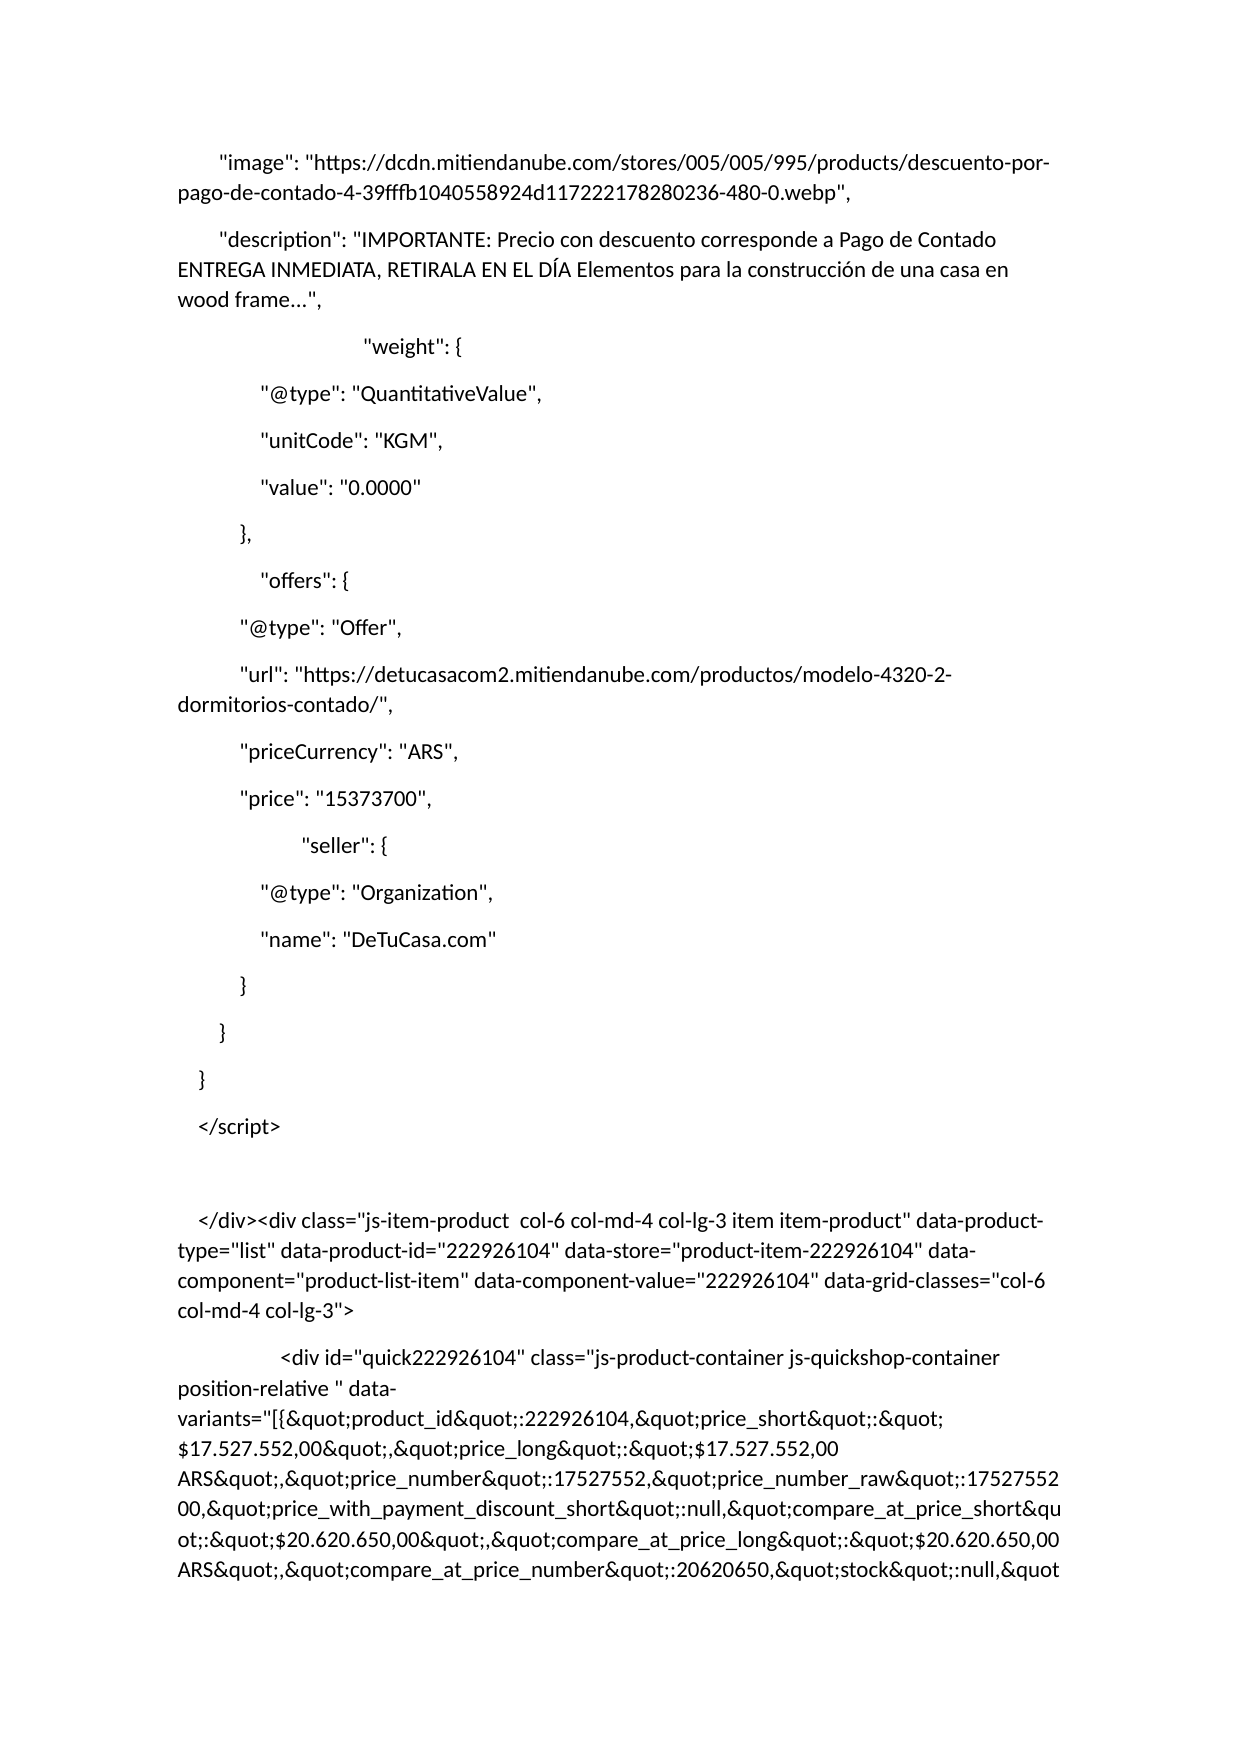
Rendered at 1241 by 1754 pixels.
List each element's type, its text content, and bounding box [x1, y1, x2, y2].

text "image": "https://dcdn.mitiendanube.com/stores/005/005/995/products/descuento-por-pago-de-contado-4-39fffb1040558924d117222178280236-480-0.webp", [177, 148, 1063, 206]
text } [177, 1018, 1063, 1046]
text </script> [177, 1112, 1063, 1140]
text "seller": { [177, 831, 1063, 859]
text } [177, 972, 1063, 999]
text "url": "https://detucasacom2.mitiendanube.com/productos/modelo-4320-2-dormitorios-contado/", [177, 660, 1063, 718]
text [177, 1343, 1063, 1583]
text "@type": "QuantitativeValue", [177, 379, 1063, 407]
text "unitCode": "KGM", [177, 426, 1063, 454]
text "name": "DeTuCasa.com" [177, 925, 1063, 953]
text "@type": "Organization", [177, 878, 1063, 906]
text "priceCurrency": "ARS", [177, 737, 1063, 765]
text "description": "IMPORTANTE: Precio con descuento corresponde a Pago de Contado ENTREGA INMEDIATA, RETIRALA EN EL DÍA Elementos para la construcción de una casa en wood frame...", [177, 225, 1063, 313]
text </div><div class="js-item-product col-6 col-md-4 col-lg-3 item item-product" data-product-type="list" data-product-id="222926104" data-store="product-item-222926104" data-component="product-list-item" data-component-value="222926104" data-grid-classes="col-6 col-md-4 col-lg-3"> [177, 1206, 1063, 1324]
text }, [177, 519, 1063, 547]
text "price": "15373700", [177, 784, 1063, 812]
text "offers": { [177, 566, 1063, 594]
text "weight": { [177, 332, 1063, 360]
text "@type": "Offer", [177, 613, 1063, 641]
text "value": "0.0000" [177, 473, 1063, 501]
text } [177, 1065, 1063, 1093]
